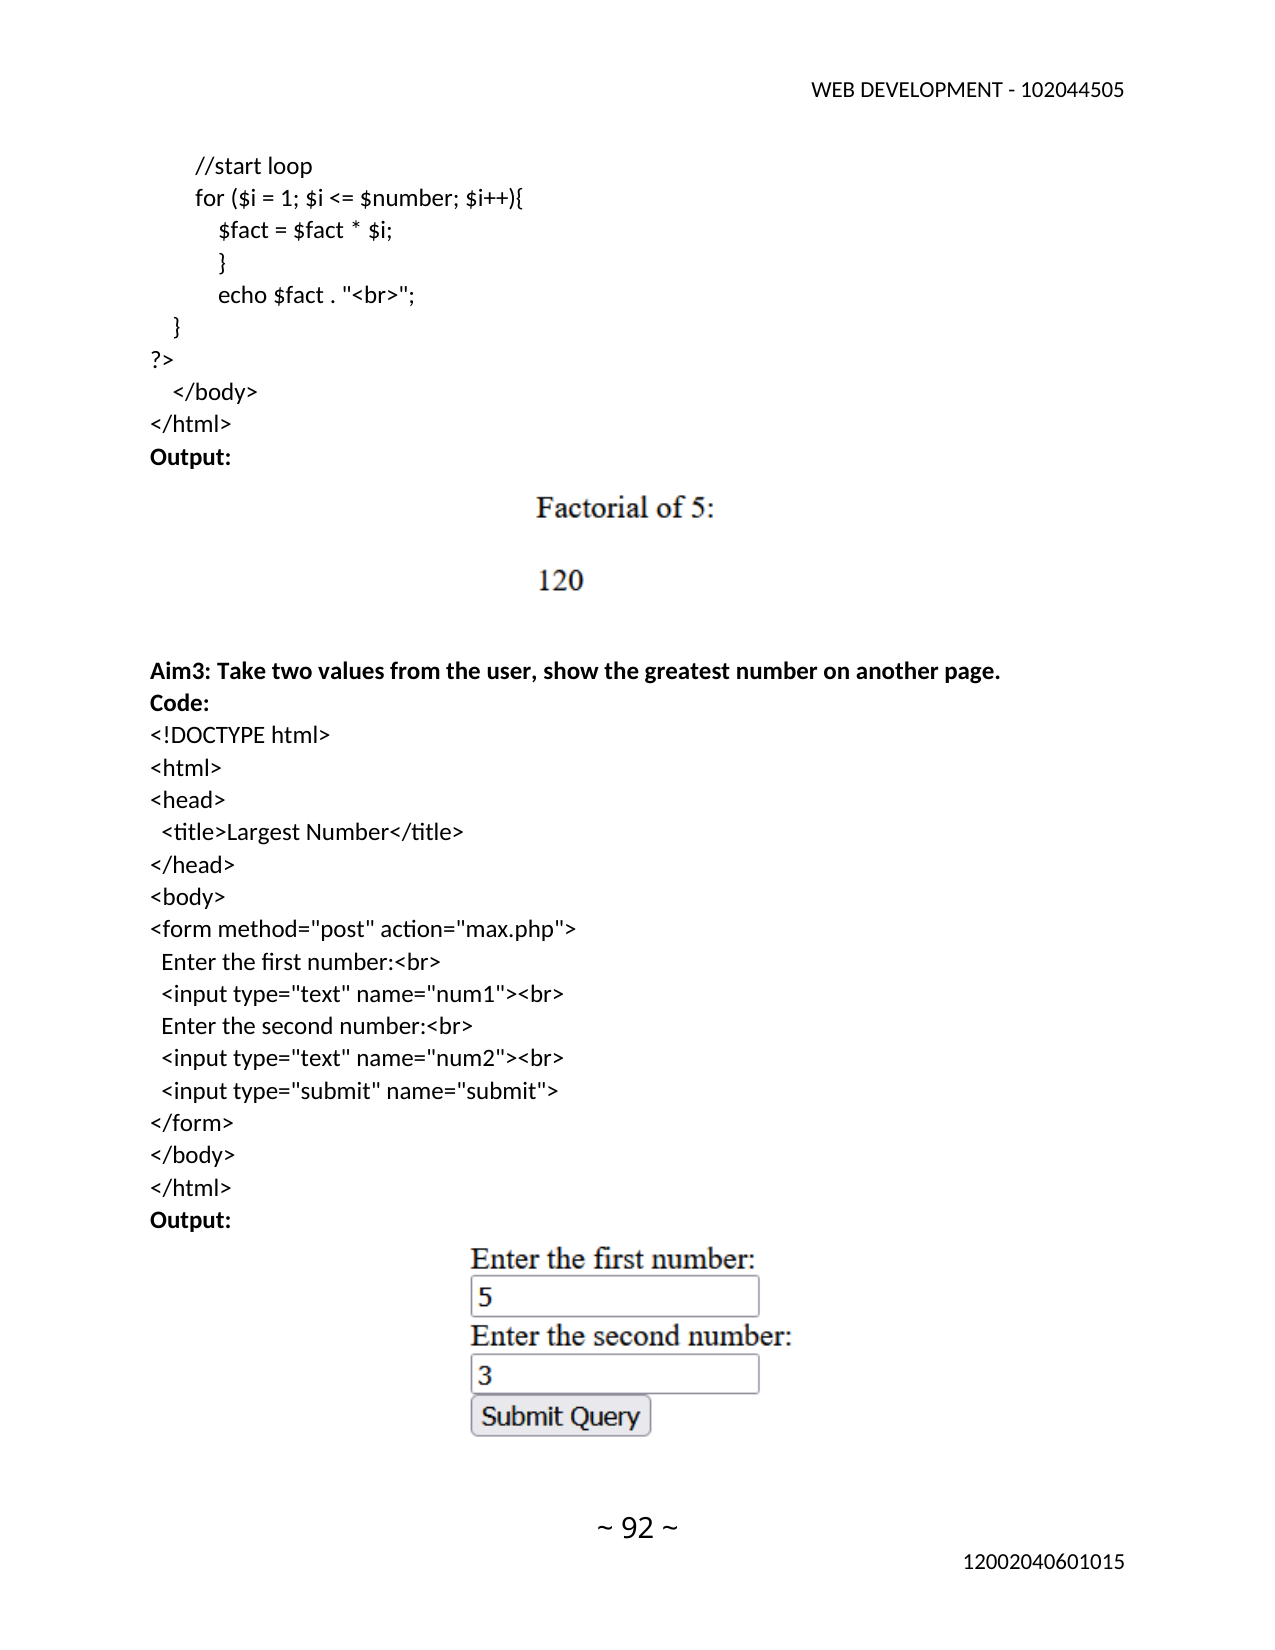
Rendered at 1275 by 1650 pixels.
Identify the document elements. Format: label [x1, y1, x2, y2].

picture [461, 1236, 814, 1473]
picture [529, 472, 746, 616]
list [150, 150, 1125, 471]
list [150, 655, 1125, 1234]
